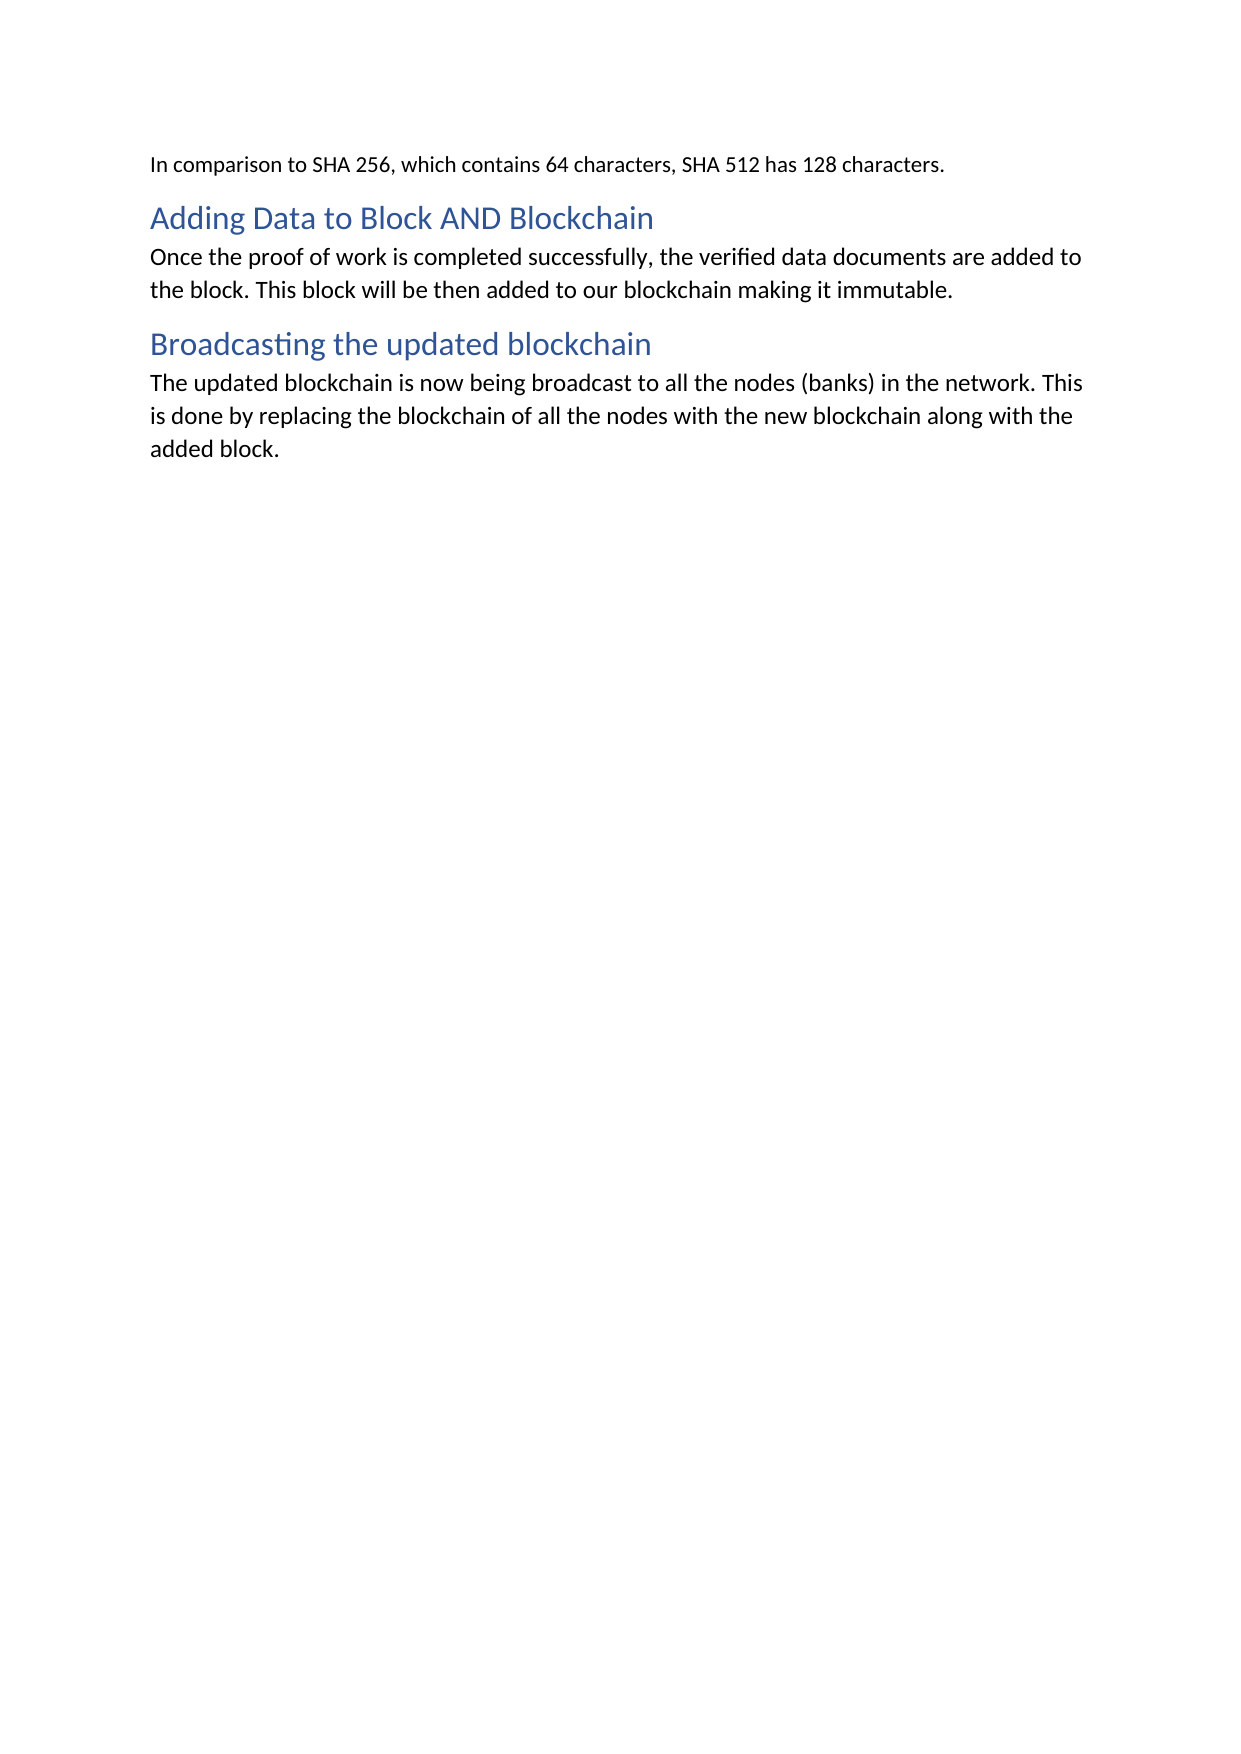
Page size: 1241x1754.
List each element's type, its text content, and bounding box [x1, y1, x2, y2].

text The updated blockchain is now being broadcast to all the nodes (banks) in the network. This is done by replacing the blockchain of all the nodes with the new blockchain along with the added block. [150, 367, 1090, 464]
subtitle Broadcasting the updated blockchain [150, 323, 1090, 364]
subtitle Adding Data to Block AND Blockchain [150, 197, 1090, 238]
text Once the proof of work is completed successfully, the verified data documents are added to the block. This block will be then added to our blockchain making it immutable. [150, 241, 1090, 304]
text In comparison to SHA 256, which contains 64 characters, SHA 512 has 128 characters. [150, 150, 1090, 178]
